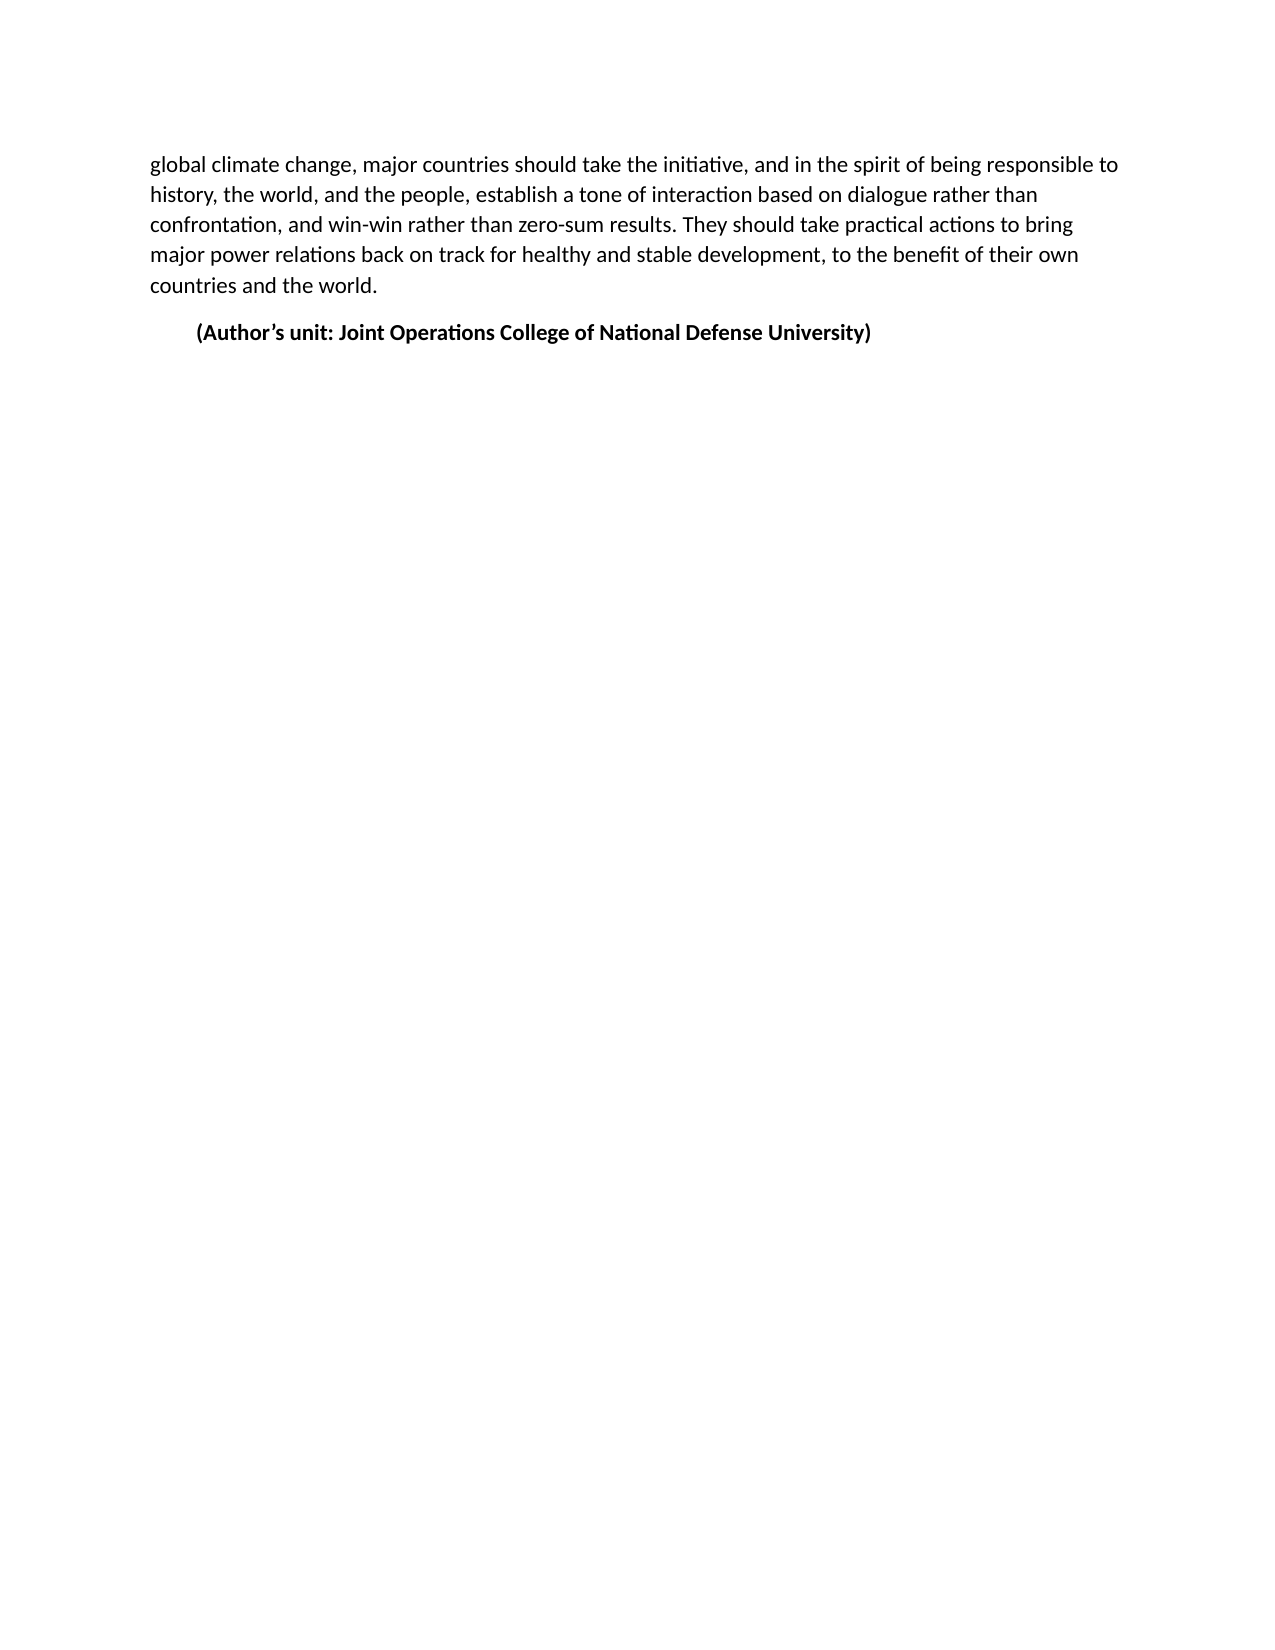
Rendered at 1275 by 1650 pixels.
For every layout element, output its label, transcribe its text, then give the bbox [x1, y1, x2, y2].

text (Author’s unit: Joint Operations College of National Defense University) [150, 318, 1125, 346]
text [150, 150, 1125, 299]
